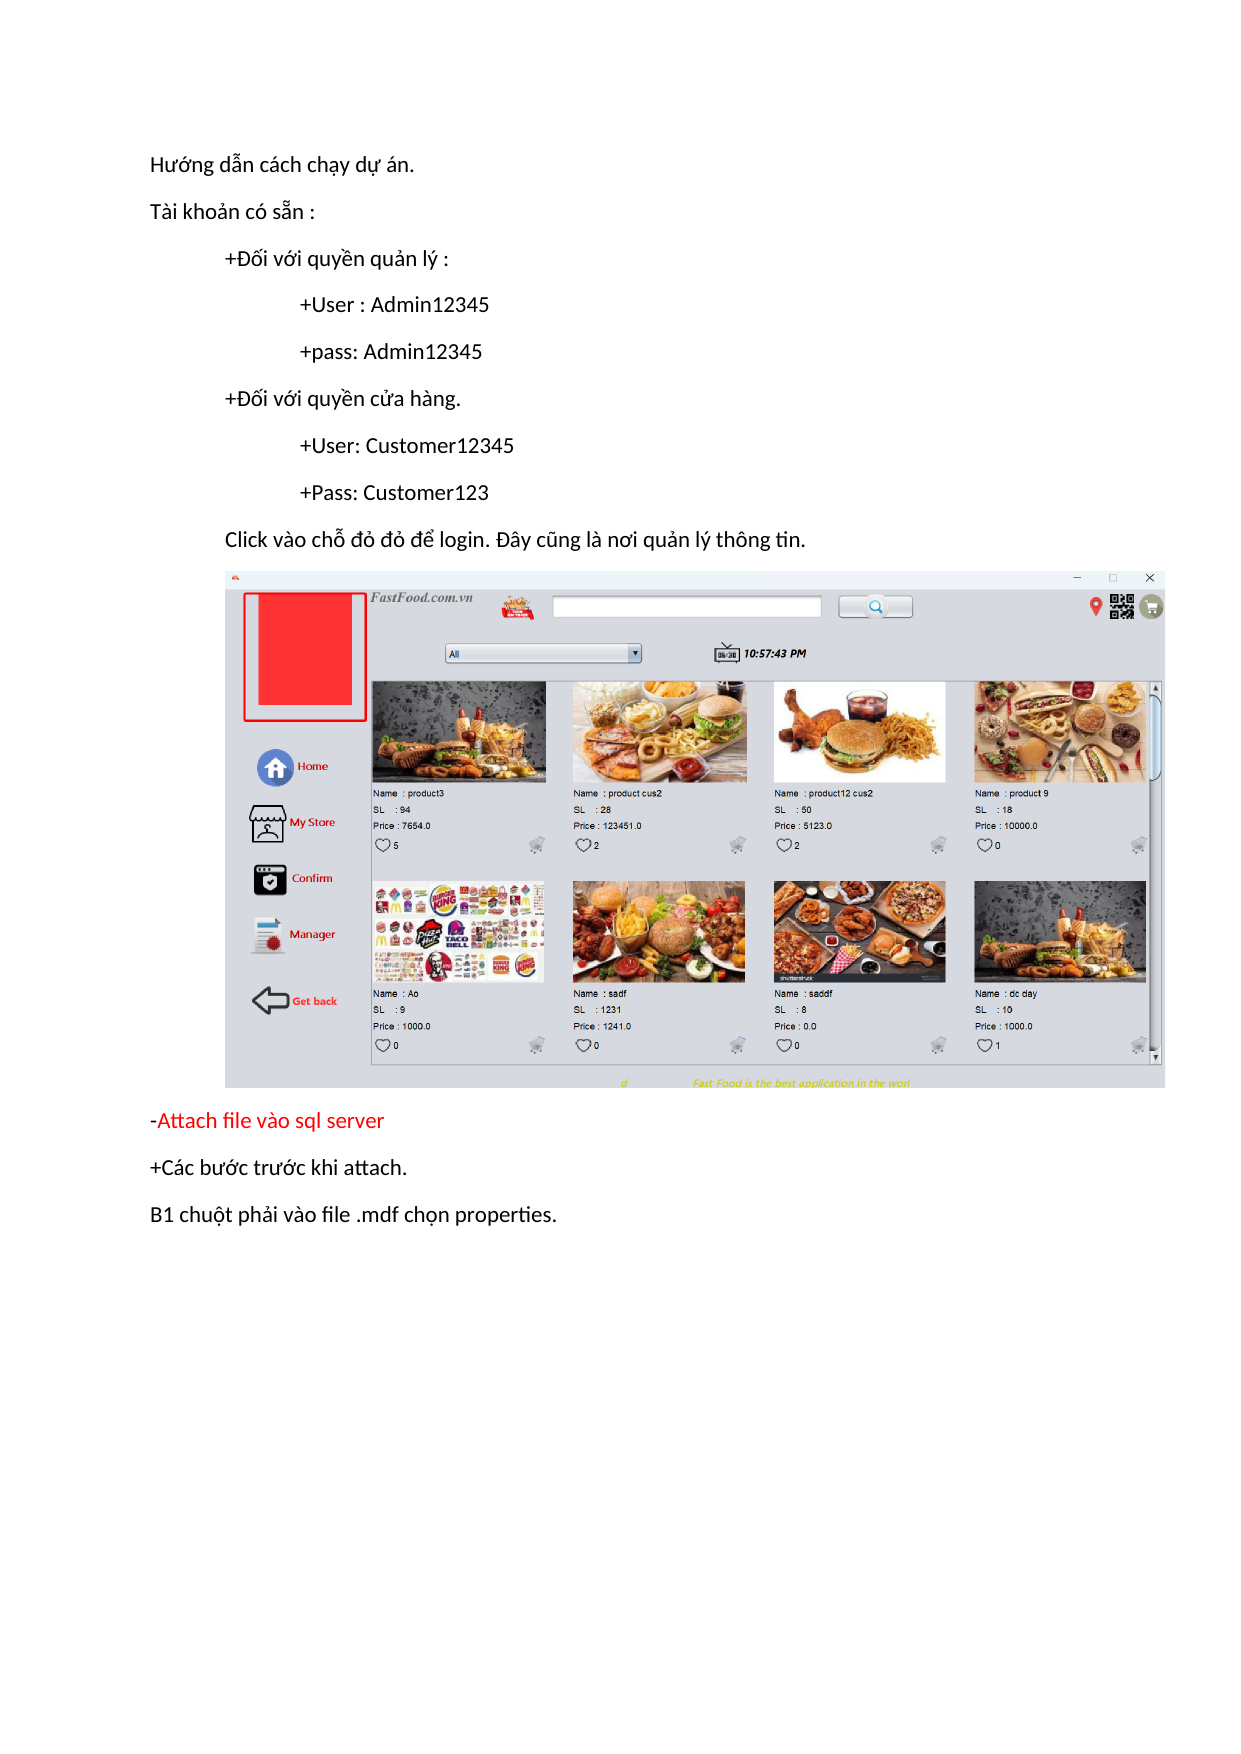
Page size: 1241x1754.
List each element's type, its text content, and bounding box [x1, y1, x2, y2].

text Click vào chỗ đỏ đỏ để login. Đây cũng là nơi quản lý thông tin. [150, 525, 1090, 553]
text Tài khoản có sẵn : [150, 197, 1090, 225]
text Hướng dẫn cách chạy dự án. [150, 150, 1090, 178]
text +Đối với quyền quản lý : [150, 244, 1090, 272]
text B1 chuột phải vào file .mdf chọn properties. [150, 1200, 1090, 1228]
text +pass: Admin12345 [150, 337, 1090, 366]
text +Các bước trước khi attach. [150, 1153, 1090, 1182]
picture [225, 571, 1166, 1088]
text +User: Customer12345 [150, 431, 1090, 459]
text +User : Admin12345 [150, 291, 1090, 319]
text +Pass: Customer123 [150, 478, 1090, 506]
text -Attach file vào sql server [150, 1107, 1090, 1135]
text +Đối với quyền cửa hàng. [150, 384, 1090, 412]
